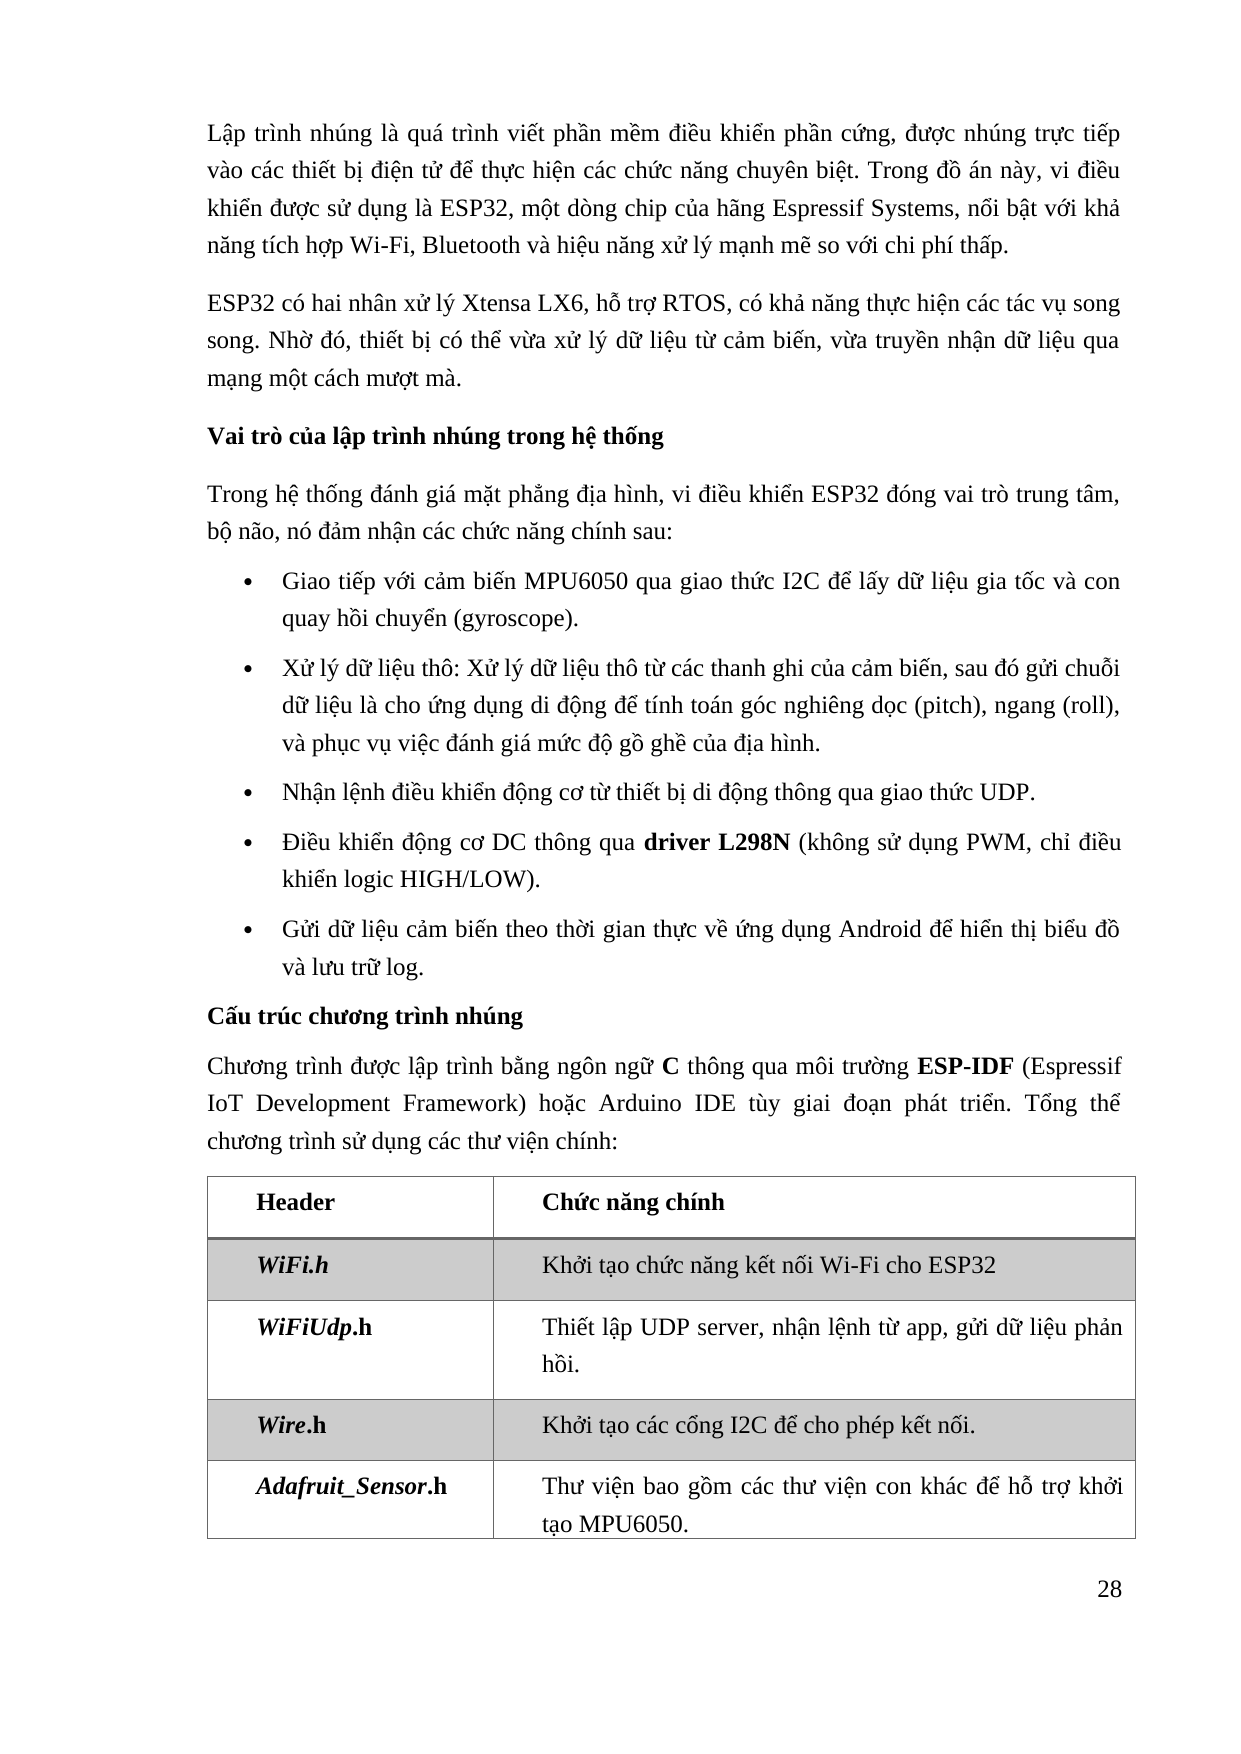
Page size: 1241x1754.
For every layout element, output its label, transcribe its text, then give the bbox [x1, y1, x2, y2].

table_header Chức năng chính [494, 1177, 1135, 1237]
text Trong hệ thống đánh giá mặt phẳng địa hình, vi điều khiển ESP32 đóng vai trò trung tâm, bộ não, nó đảm nhận các chức năng chính sau: [207, 479, 1122, 545]
list Nhận lệnh điều khiển động cơ từ thiết bị di động thông qua giao thức UDP. [244, 777, 1122, 806]
list Xử lý dữ liệu thô: Xử lý dữ liệu thô từ các thanh ghi của cảm biến, sau đó gửi chuỗi dữ liệu là cho ứng dụng di động để tính toán góc nghiêng dọc (pitch), ngang (roll), và phục vụ việc đánh giá mức độ gồ ghề của địa hình. [244, 653, 1122, 756]
text Lập trình nhúng là quá trình viết phần mềm điều khiển phần cứng, được nhúng trực tiếp vào các thiết bị điện tử để thực hiện các chức năng chuyên biệt. Trong đồ án này, vi điều khiển được sử dụng là ESP32, một dòng chip của hãng Espressif Systems, nổi bật với khả năng tích hợp Wi-Fi, Bluetooth và hiệu năng xử lý mạnh mẽ so với chi phí thấp. [207, 118, 1122, 259]
list Giao tiếp với cảm biến MPU6050 qua giao thức I2C để lấy dữ liệu gia tốc và con quay hồi chuyển (gyroscope). [244, 566, 1122, 632]
text Cấu trúc chương trình nhúng [207, 1001, 1122, 1030]
table_cell WiFi.h [208, 1240, 493, 1300]
text Vai trò của lập trình nhúng trong hệ thống [207, 421, 1122, 449]
table_header Header [208, 1177, 493, 1237]
table_cell Adafruit_Sensor.h [208, 1461, 493, 1537]
text ESP32 có hai nhân xử lý Xtensa LX6, hỗ trợ RTOS, có khả năng thực hiện các tác vụ song song. Nhờ đó, thiết bị có thể vừa xử lý dữ liệu từ cảm biến, vừa truyền nhận dữ liệu qua mạng một cách mượt mà. [207, 288, 1122, 391]
list Gửi dữ liệu cảm biến theo thời gian thực về ứng dụng Android để hiển thị biểu đồ và lưu trữ log. [244, 914, 1122, 980]
table_cell Thư viện bao gồm các thư viện con khác để hỗ trợ khởi tạo MPU6050. [494, 1461, 1135, 1537]
text Chương trình được lập trình bằng ngôn ngữ C thông qua môi trường ESP-IDF (Espressif IoT Development Framework) hoặc Arduino IDE tùy giai đoạn phát triển. Tổng thể chương trình sử dụng các thư viện chính: [207, 1051, 1122, 1154]
table_cell Khởi tạo chức năng kết nối Wi-Fi cho ESP32 [494, 1240, 1135, 1300]
table_cell Thiết lập UDP server, nhận lệnh từ app, gửi dữ liệu phản hồi. [494, 1301, 1135, 1399]
table_cell Wire.h [208, 1400, 493, 1460]
table_cell WiFiUdp.h [208, 1301, 493, 1399]
list Điều khiển động cơ DC thông qua driver L298N (không sử dụng PWM, chỉ điều khiển logic HIGH/LOW). [244, 827, 1122, 893]
table_cell Khởi tạo các cổng I2C để cho phép kết nối. [494, 1400, 1135, 1460]
